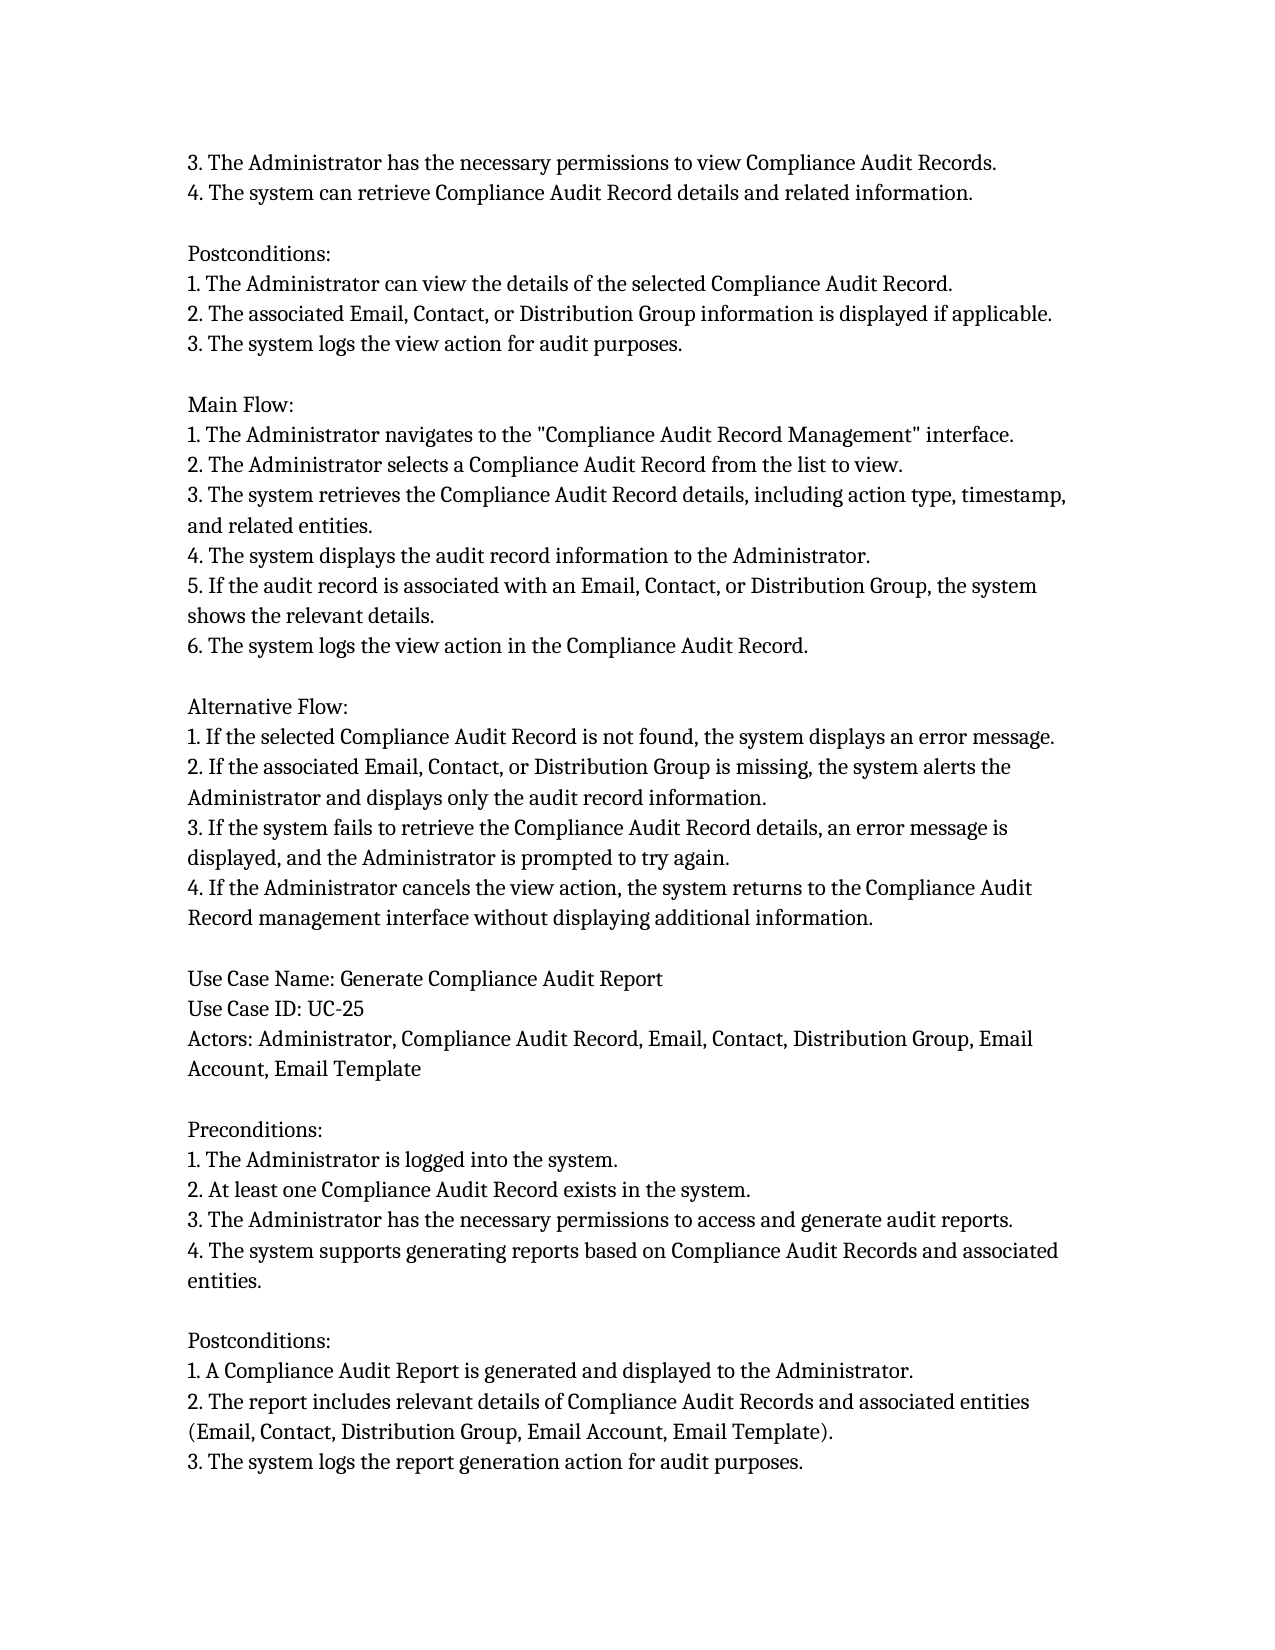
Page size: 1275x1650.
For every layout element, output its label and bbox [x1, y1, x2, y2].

text [187, 150, 1087, 1475]
